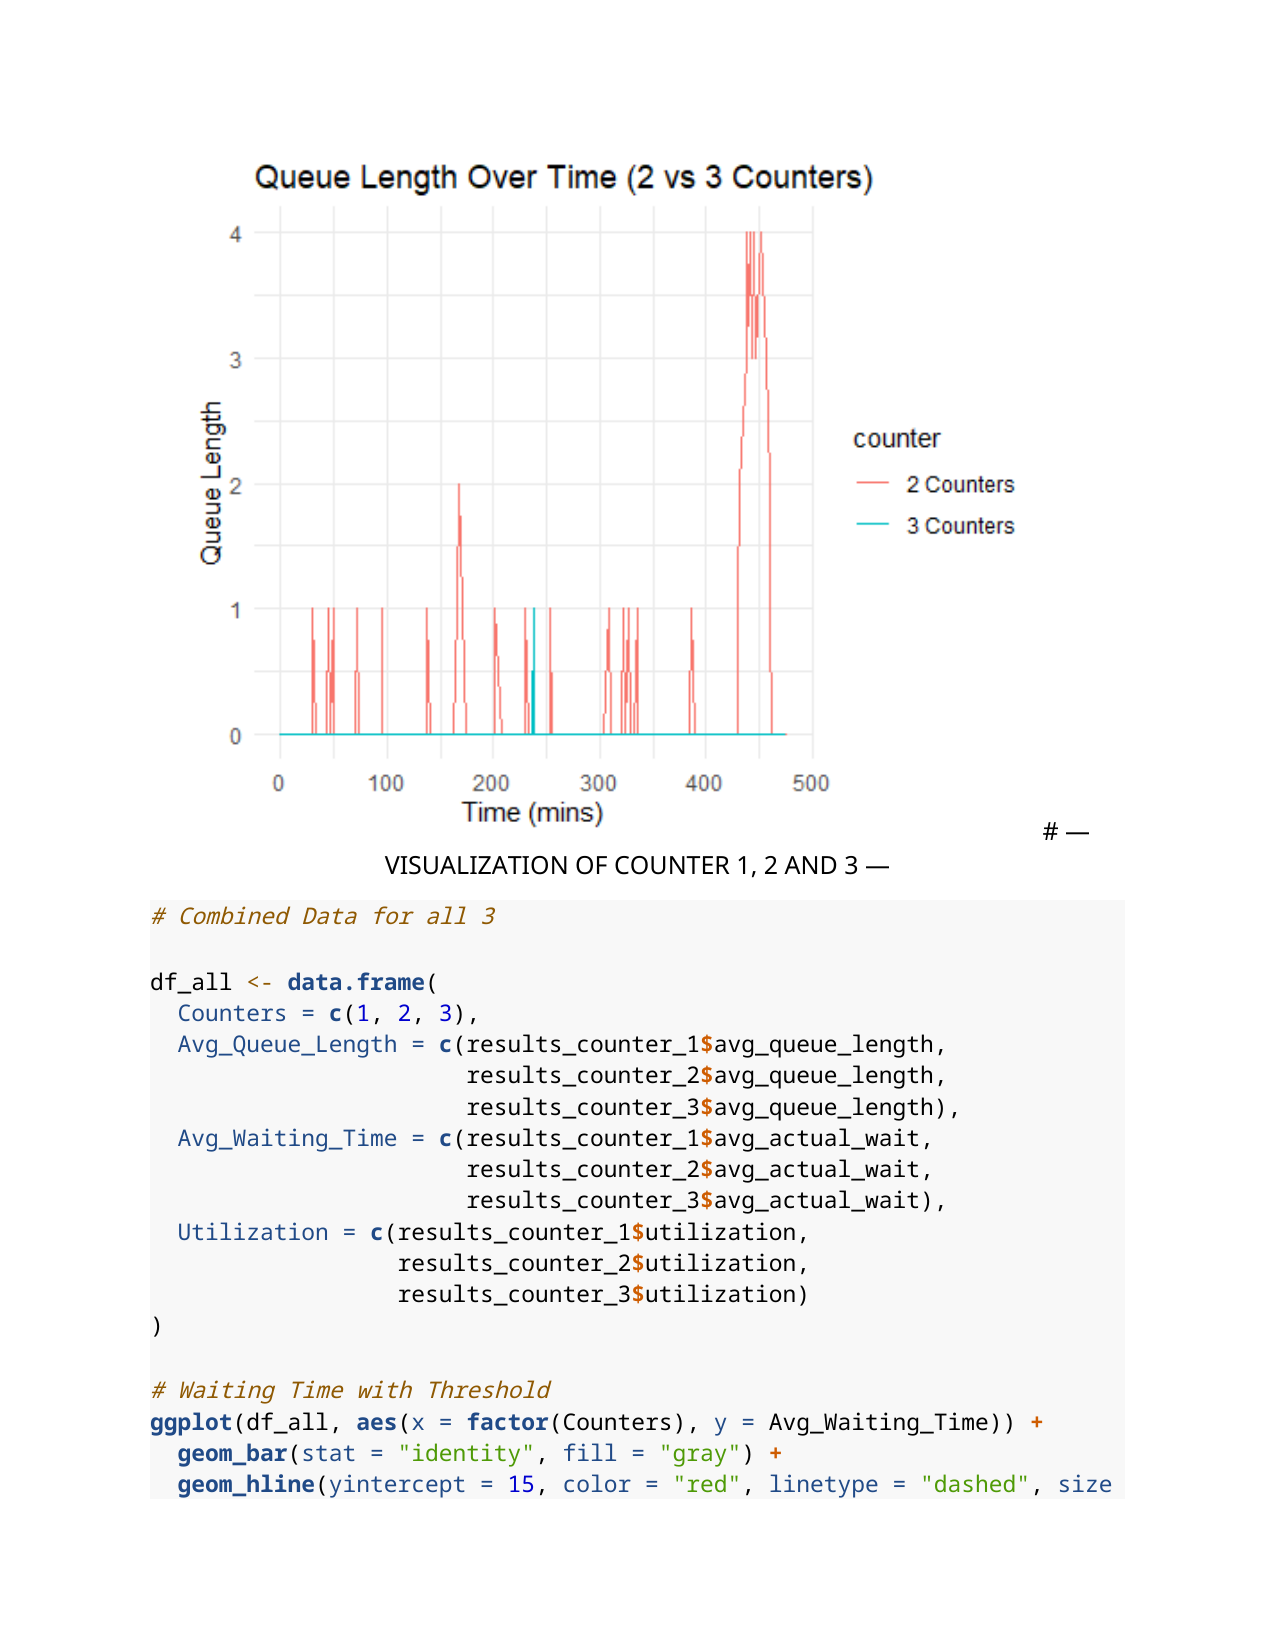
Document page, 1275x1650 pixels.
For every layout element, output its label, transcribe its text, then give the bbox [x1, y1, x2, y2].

picture [185, 150, 1043, 840]
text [150, 900, 1125, 1499]
